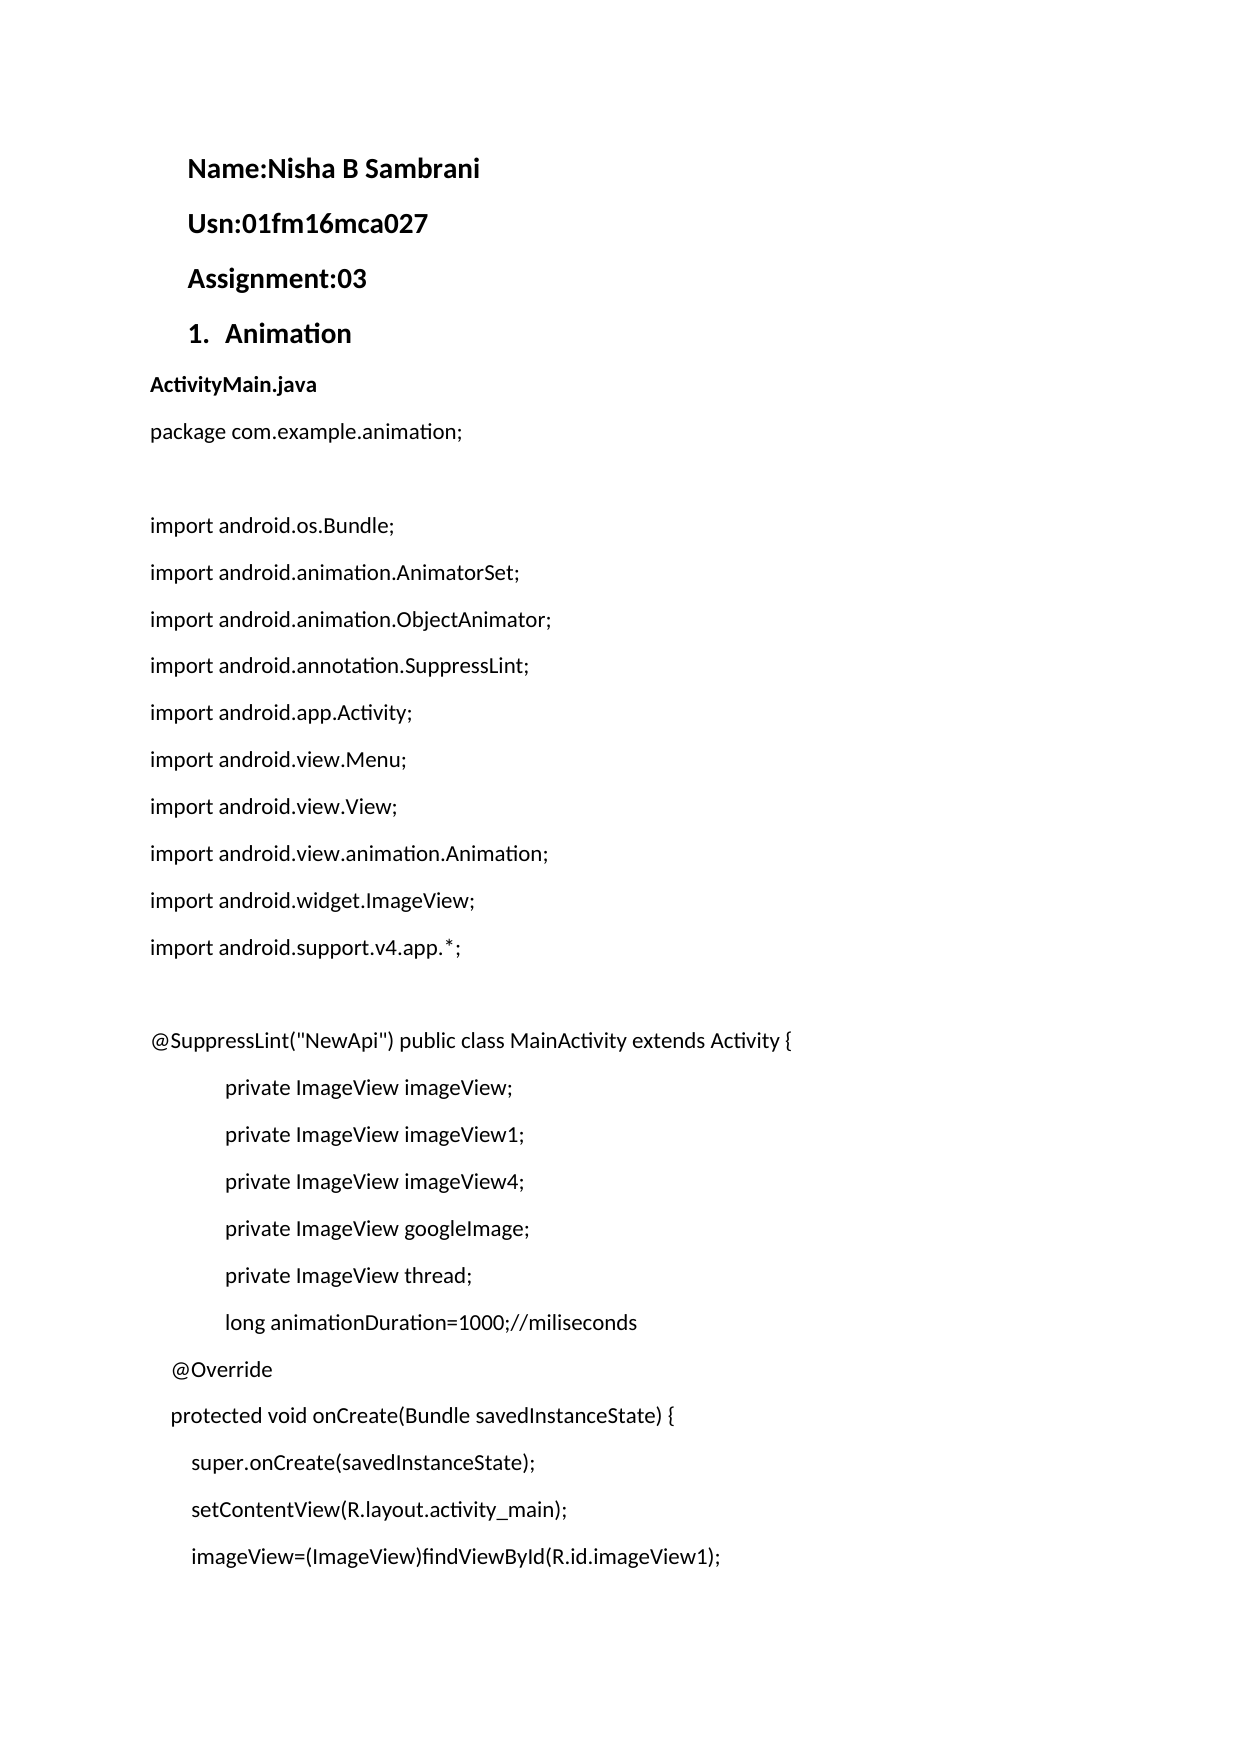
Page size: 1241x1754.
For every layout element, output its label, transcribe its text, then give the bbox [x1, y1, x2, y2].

text @SuppressLint("NewApi") public class MainActivity extends Activity { [150, 1027, 1090, 1055]
text Usn:01fm16mca027 [187, 205, 1090, 241]
text imageView=(ImageView)findViewById(R.id.imageView1); [150, 1542, 1090, 1570]
text package com.example.animation; [150, 417, 1090, 445]
text import android.annotation.SuppressLint; [150, 652, 1090, 680]
text import android.view.Menu; [150, 745, 1090, 773]
text private ImageView imageView4; [150, 1167, 1090, 1195]
text import android.widget.ImageView; [150, 886, 1090, 914]
text @Override [150, 1355, 1090, 1383]
text private ImageView googleImage; [150, 1214, 1090, 1242]
text Name:Nisha B Sambrani [187, 150, 1090, 186]
text protected void onCreate(Bundle savedInstanceState) { [150, 1402, 1090, 1430]
text import android.os.Bundle; [150, 511, 1090, 539]
list Animation [187, 315, 1090, 351]
text setContentView(R.layout.activity_main); [150, 1495, 1090, 1523]
text long animationDuration=1000;//miliseconds [150, 1308, 1090, 1336]
text import android.animation.AnimatorSet; [150, 558, 1090, 586]
text private ImageView imageView; [150, 1073, 1090, 1102]
text private ImageView imageView1; [150, 1120, 1090, 1148]
text import android.animation.ObjectAnimator; [150, 605, 1090, 633]
text import android.app.Activity; [150, 698, 1090, 727]
text import android.view.View; [150, 792, 1090, 820]
text private ImageView thread; [150, 1261, 1090, 1289]
text super.onCreate(savedInstanceState); [150, 1448, 1090, 1477]
text Assignment:03 [187, 260, 1090, 296]
text import android.support.v4.app.*; [150, 933, 1090, 961]
text import android.view.animation.Animation; [150, 839, 1090, 867]
text ActivityMain.java [150, 370, 1090, 398]
